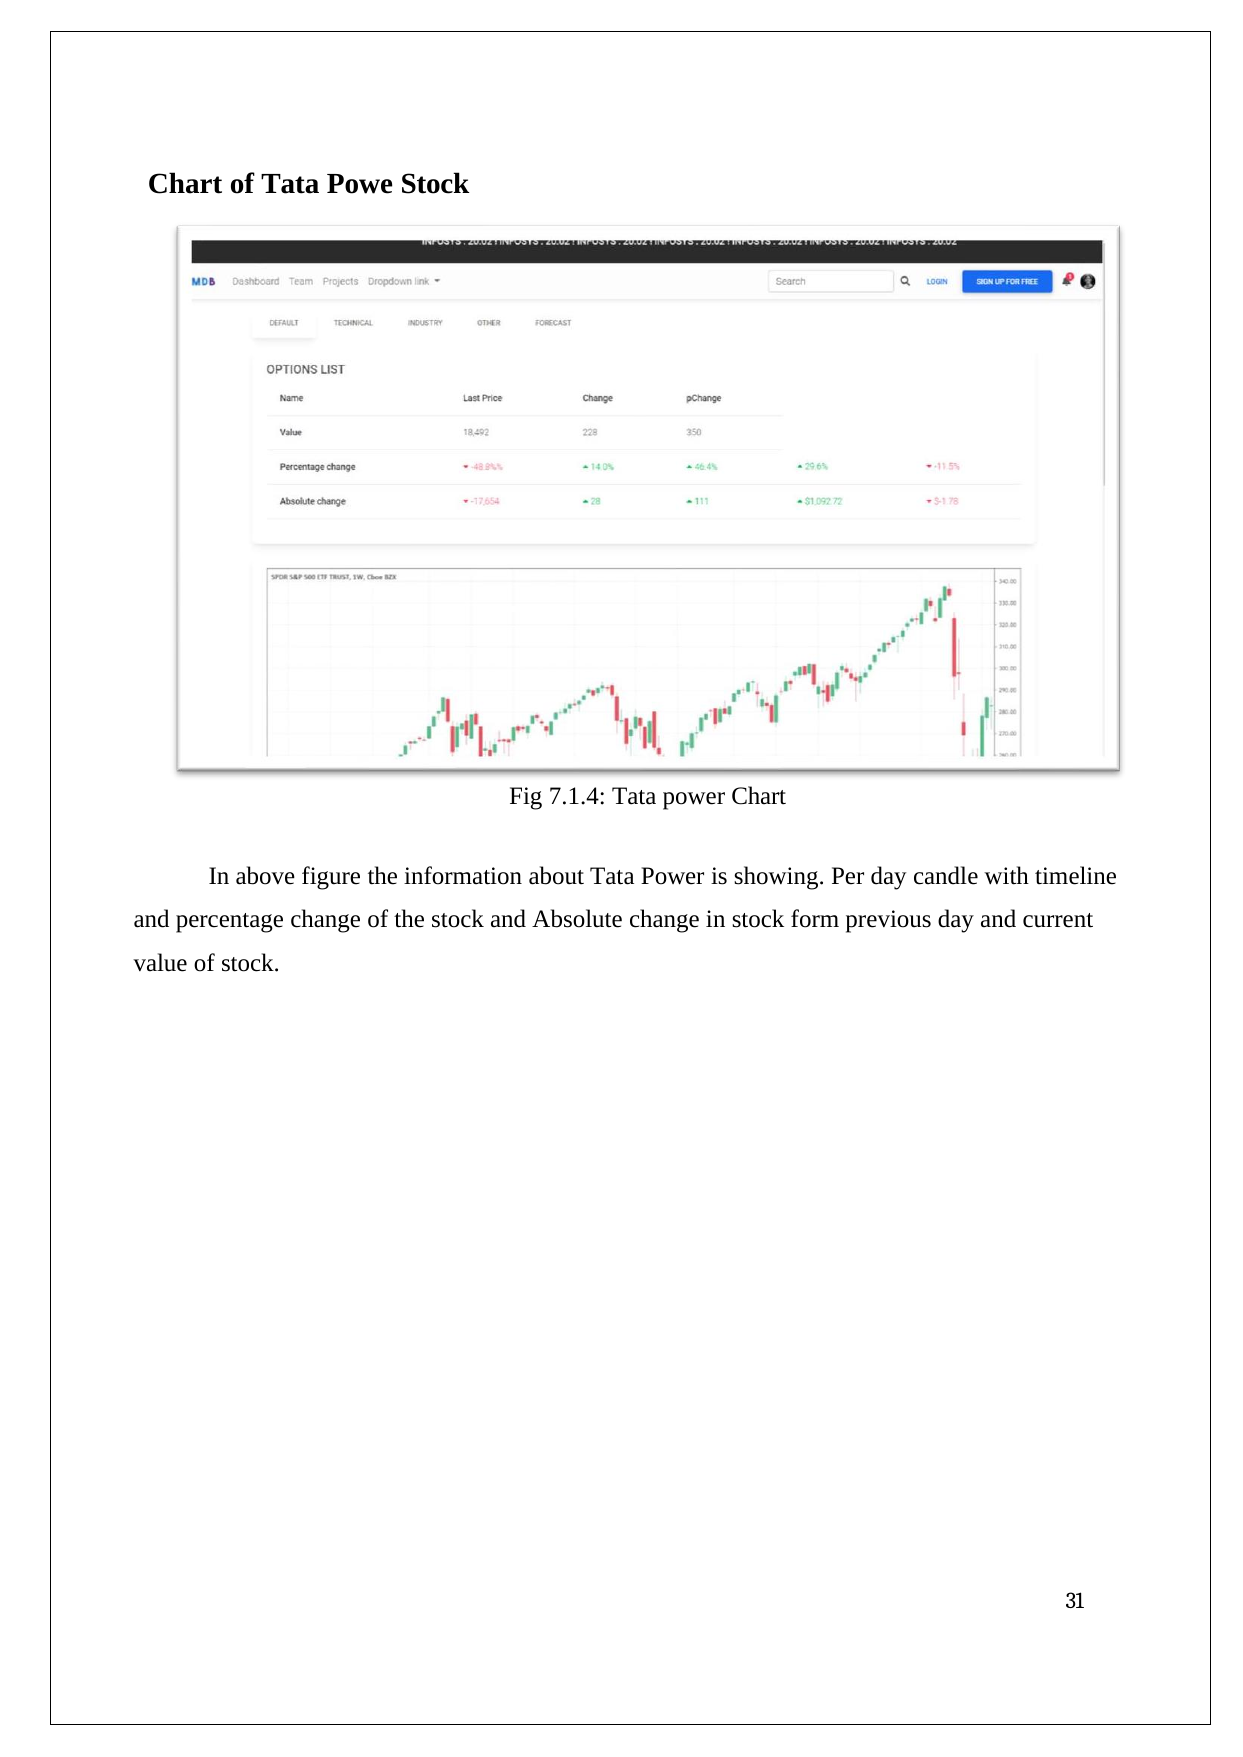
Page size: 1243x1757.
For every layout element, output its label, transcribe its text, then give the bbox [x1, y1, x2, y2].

subtitle Chart of Tata Powe Stock [148, 166, 1178, 199]
text In above figure the information about Tata Power is showing. Per day candle with timeline and percentage change of the stock and Absolute change in stock form previous day and current value of stock. [133, 861, 1139, 976]
text Fig 7.1.4: Tata power Chart [117, 219, 1178, 810]
